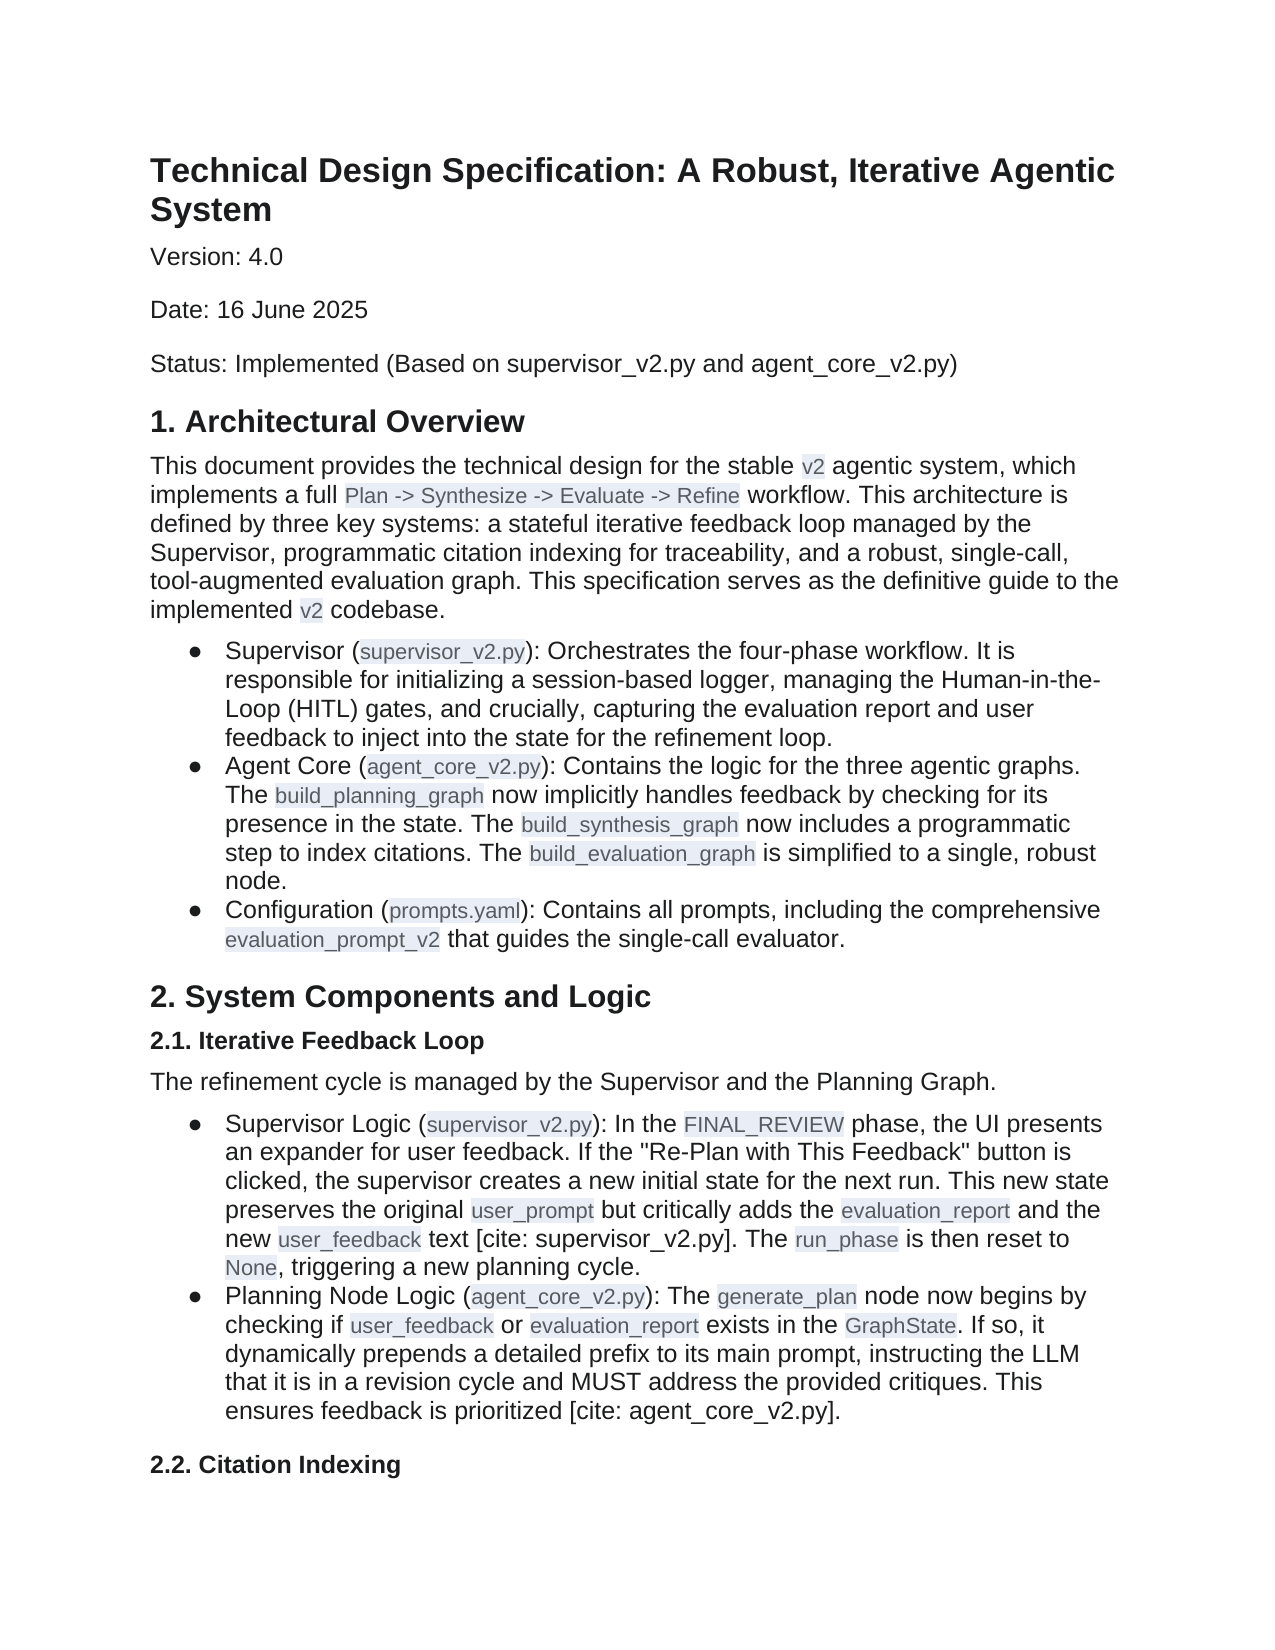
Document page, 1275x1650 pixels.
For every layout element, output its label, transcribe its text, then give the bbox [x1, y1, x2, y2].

subtitle 1. Architectural Overview [150, 403, 1125, 439]
subtitle Technical Design Specification: A Robust, Iterative Agentic System [150, 150, 1125, 229]
text Version: 4.0 [150, 242, 1125, 270]
text This document provides the technical design for the stable v2 agentic system, which implements a full Plan -> Synthesize -> Evaluate -> Refine workflow. This architecture is defined by three key systems: a stateful iterative feedback loop managed by the Supervisor, programmatic citation indexing for traceability, and a robust, single-call, tool-augmented evaluation graph. This specification serves as the definitive guide to the implemented v2 codebase. [150, 451, 1125, 624]
text The refinement cycle is managed by the Supervisor and the Planning Graph. [150, 1067, 1125, 1096]
subtitle 2. System Components and Logic [150, 978, 1125, 1013]
text Date: 16 June 2025 [150, 295, 1125, 324]
list Supervisor (supervisor_v2.py): Orchestrates the four-phase workflow. It is responsible for initializing a session-based logger, managing the Human-in-the-Loop (HITL) gates, and crucially, capturing the evaluation report and user feedback to inject into the state for the refinement loop. [187, 636, 1125, 751]
list Planning Node Logic (agent_core_v2.py): The generate_plan node now begins by checking if user_feedback or evaluation_report exists in the GraphState. If so, it dynamically prepends a detailed prefix to its main prompt, instructing the LLM that it is in a revision cycle and MUST address the provided critiques. This ensures feedback is prioritized [cite: agent_core_v2.py]. [187, 1281, 1125, 1425]
subtitle 2.1. Iterative Feedback Loop [150, 1026, 1125, 1055]
subtitle 2.2. Citation Indexing [150, 1450, 1125, 1478]
list Configuration (prompts.yaml): Contains all prompts, including the comprehensive evaluation_prompt_v2 that guides the single-call evaluator. [187, 895, 1125, 953]
text Status: Implemented (Based on supervisor_v2.py and agent_core_v2.py) [150, 349, 1125, 378]
list Supervisor Logic (supervisor_v2.py): In the FINAL_REVIEW phase, the UI presents an expander for user feedback. If the "Re-Plan with This Feedback" button is clicked, the supervisor creates a new initial state for the next run. This new state preserves the original user_prompt but critically adds the evaluation_report and the new user_feedback text [cite: supervisor_v2.py]. The run_phase is then reset to None, triggering a new planning cycle. [187, 1108, 1125, 1281]
list Agent Core (agent_core_v2.py): Contains the logic for the three agentic graphs. The build_planning_graph now implicitly handles feedback by checking for its presence in the state. The build_synthesis_graph now includes a programmatic step to index citations. The build_evaluation_graph is simplified to a single, robust node. [187, 751, 1125, 895]
